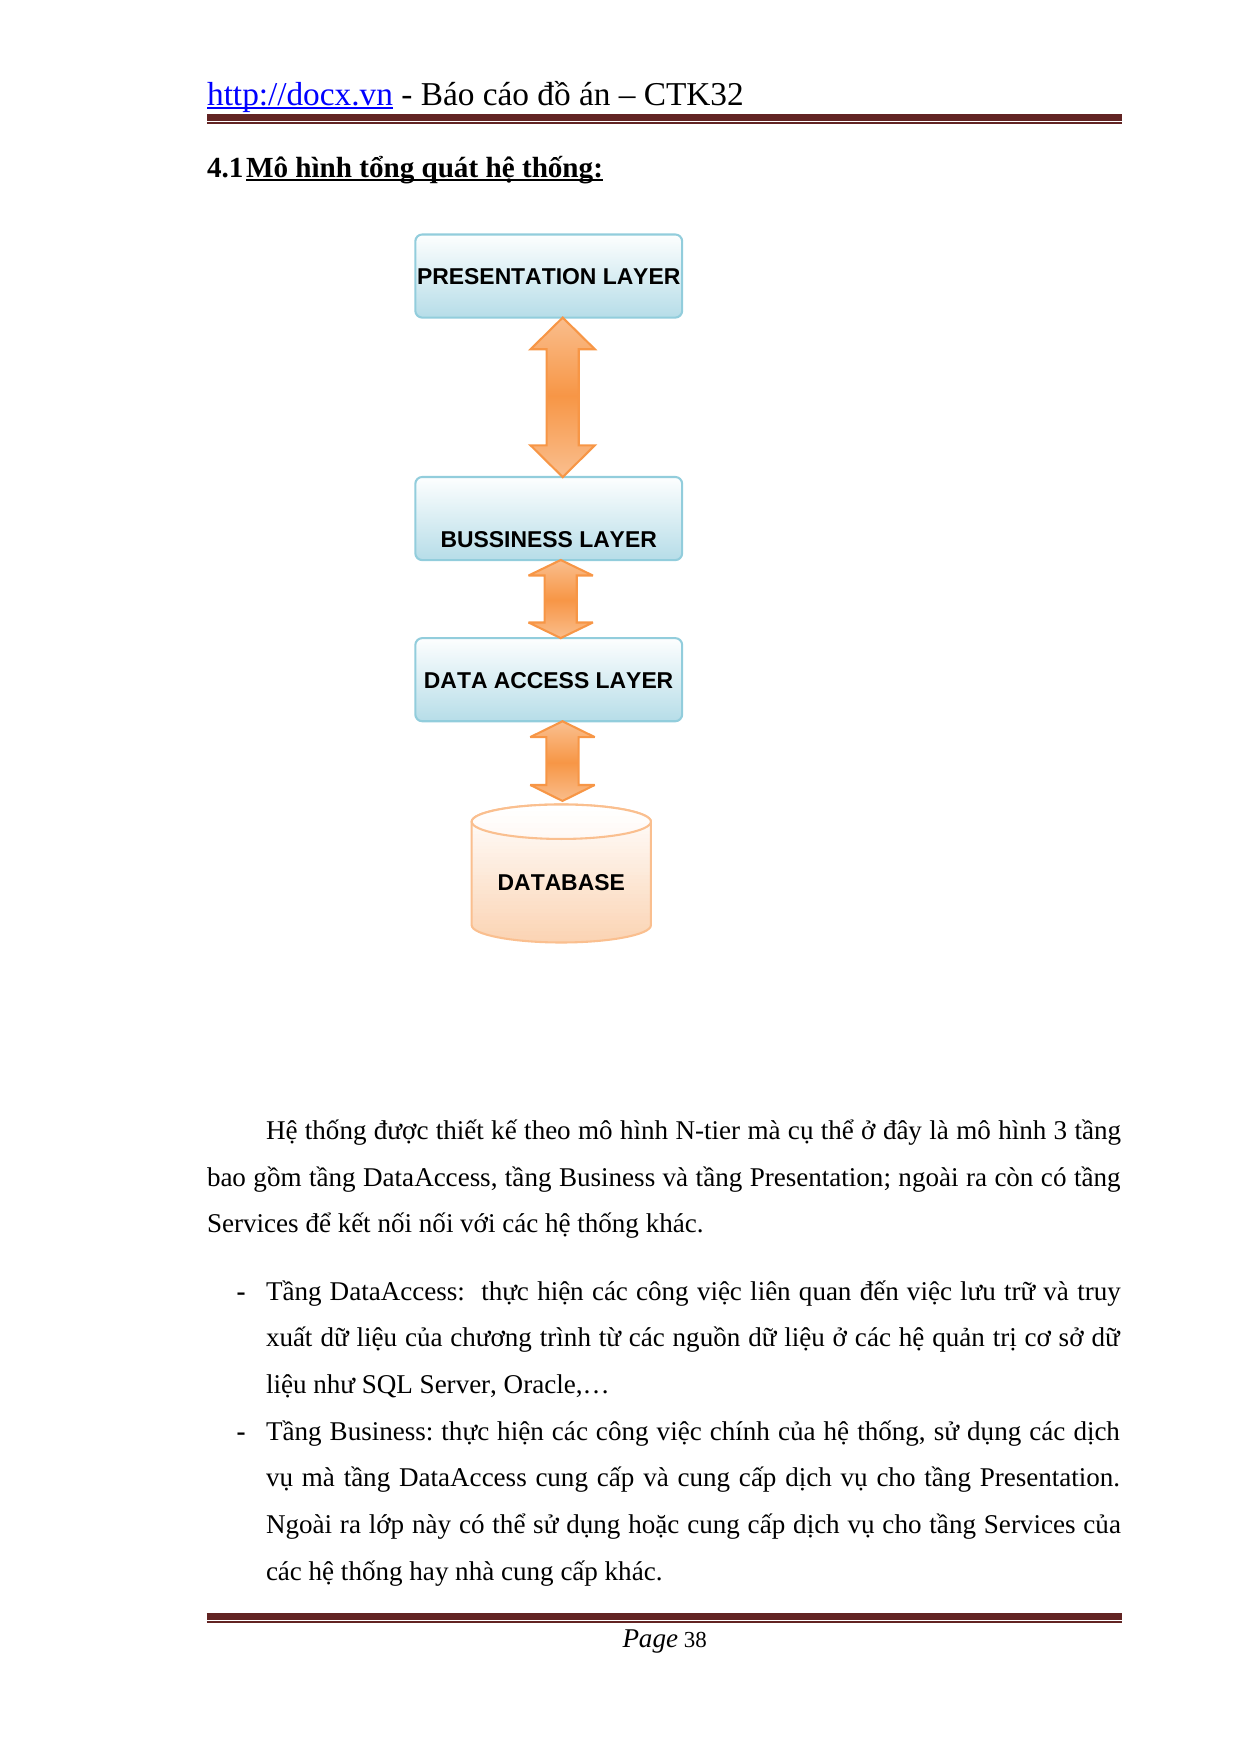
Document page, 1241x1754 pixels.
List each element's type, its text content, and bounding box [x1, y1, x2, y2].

list Tầng DataAccess: thực hiện các công việc liên quan đến việc lưu trữ và truy xuất dữ liệu của chương trình từ các nguồn dữ liệu ở các hệ quản trị cơ sở dữ liệu như SQL Server, Oracle,… [236, 1275, 1122, 1399]
list Tầng Business: thực hiện các công việc chính của hệ thống, sử dụng các dịch vụ mà tầng DataAccess cung cấp và cung cấp dịch vụ cho tầng Presentation. Ngoài ra lớp này có thể sử dụng hoặc cung cấp dịch vụ cho tầng Services của các hệ thống hay nhà cung cấp khác. [236, 1415, 1122, 1586]
list Mô hình tổng quát hệ thống: [207, 150, 1122, 183]
text Hệ thống được thiết kế theo mô hình N-tier mà cụ thể ở đây là mô hình 3 tầng bao gồm tầng DataAccess, tầng Business và tầng Presentation; ngoài ra còn có tầng Services để kết nối nối với các hệ thống khác. [207, 1114, 1122, 1238]
